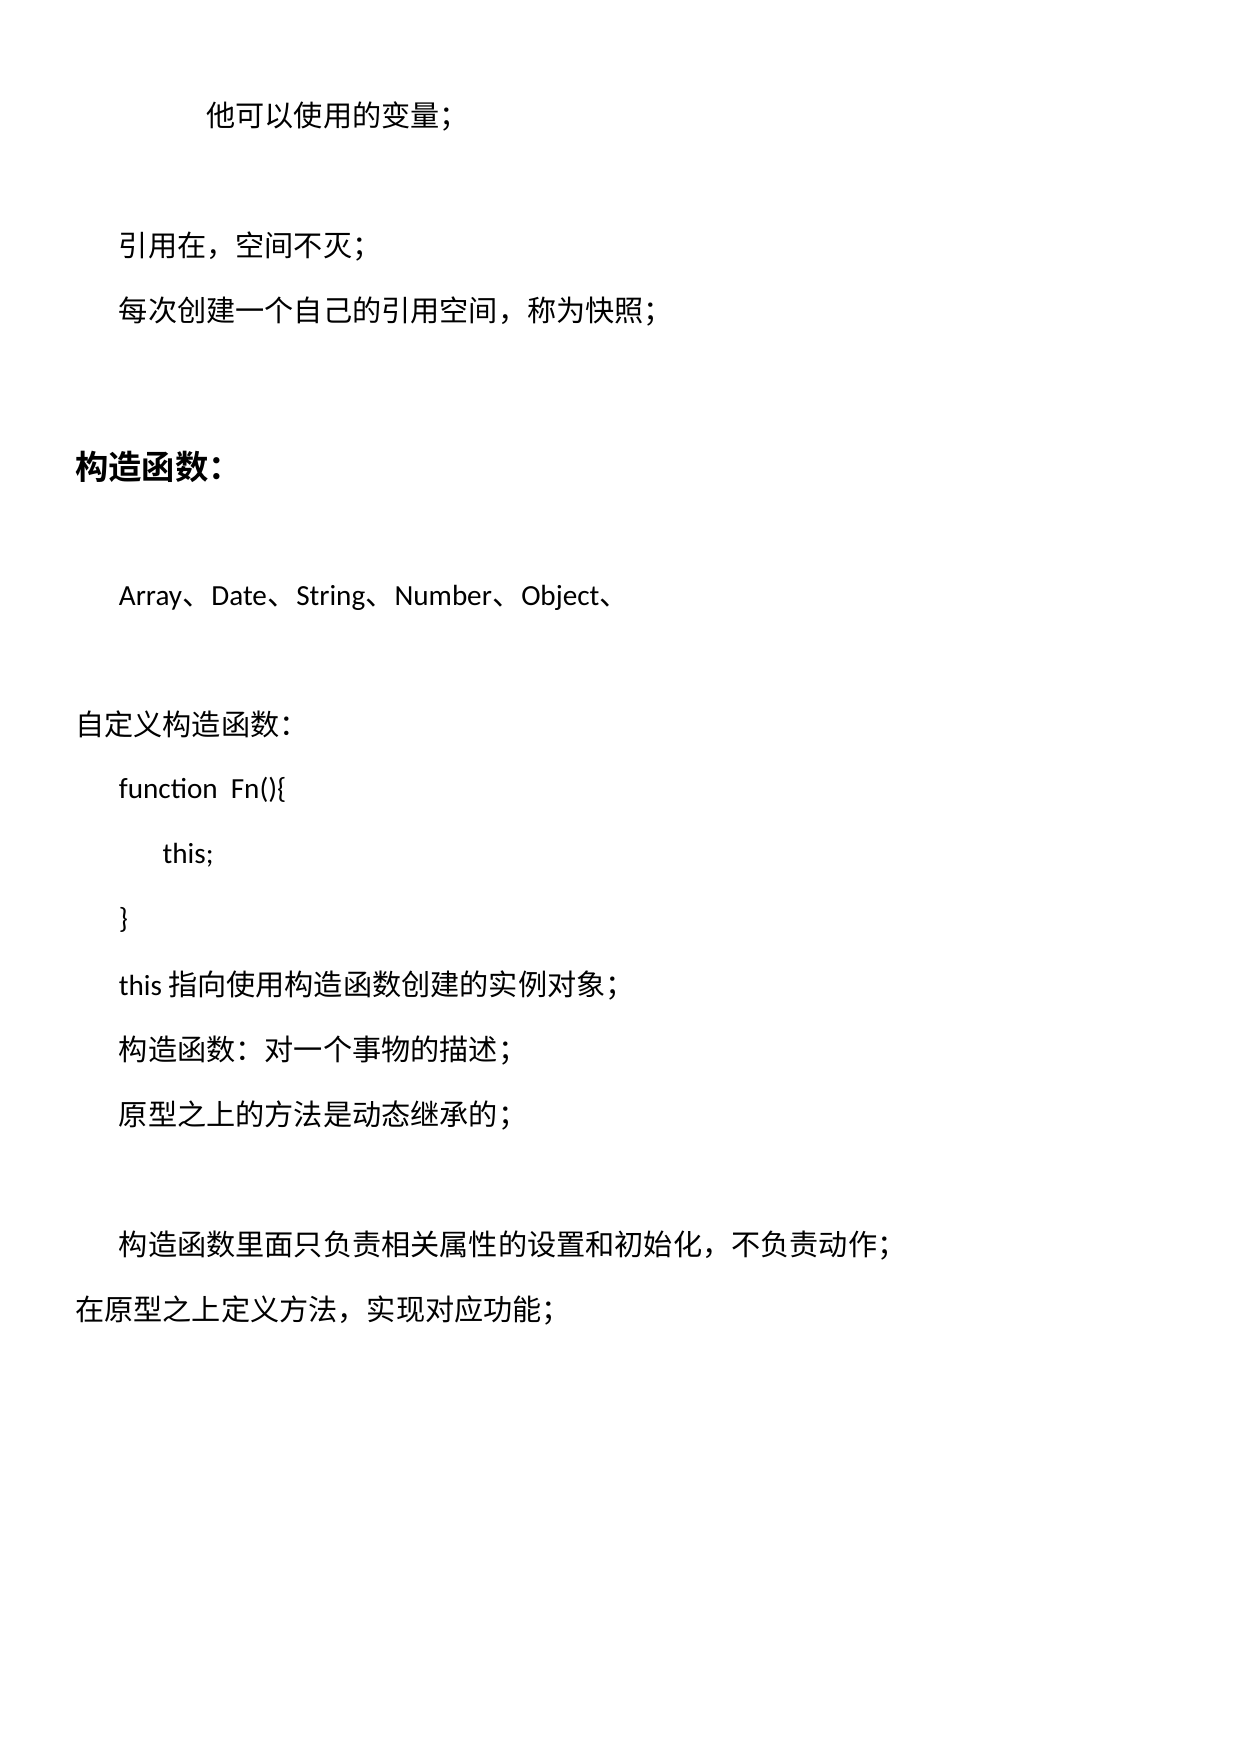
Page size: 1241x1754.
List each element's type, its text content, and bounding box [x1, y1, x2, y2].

text function Fn(){ [75, 755, 1165, 820]
subtitle 构造函数： [75, 433, 1165, 498]
text this; [75, 820, 1165, 885]
text Array、Date、String、Number、Object、 [75, 560, 1165, 625]
text 原型之上的方法是动态继承的； [75, 1080, 1165, 1145]
text } [75, 885, 1165, 950]
text 每次创建一个自己的引用空间，称为快照； [75, 276, 1165, 341]
text 他可以使用的变量； [75, 81, 1165, 146]
text 在原型之上定义方法，实现对应功能； [75, 1275, 1165, 1340]
text 引用在，空间不灭； [75, 211, 1165, 276]
text 构造函数：对一个事物的描述； [75, 1015, 1165, 1080]
text 自定义构造函数： [75, 690, 1165, 755]
text this指向使用构造函数创建的实例对象； [75, 950, 1165, 1015]
text 构造函数里面只负责相关属性的设置和初始化，不负责动作； [75, 1210, 1165, 1275]
